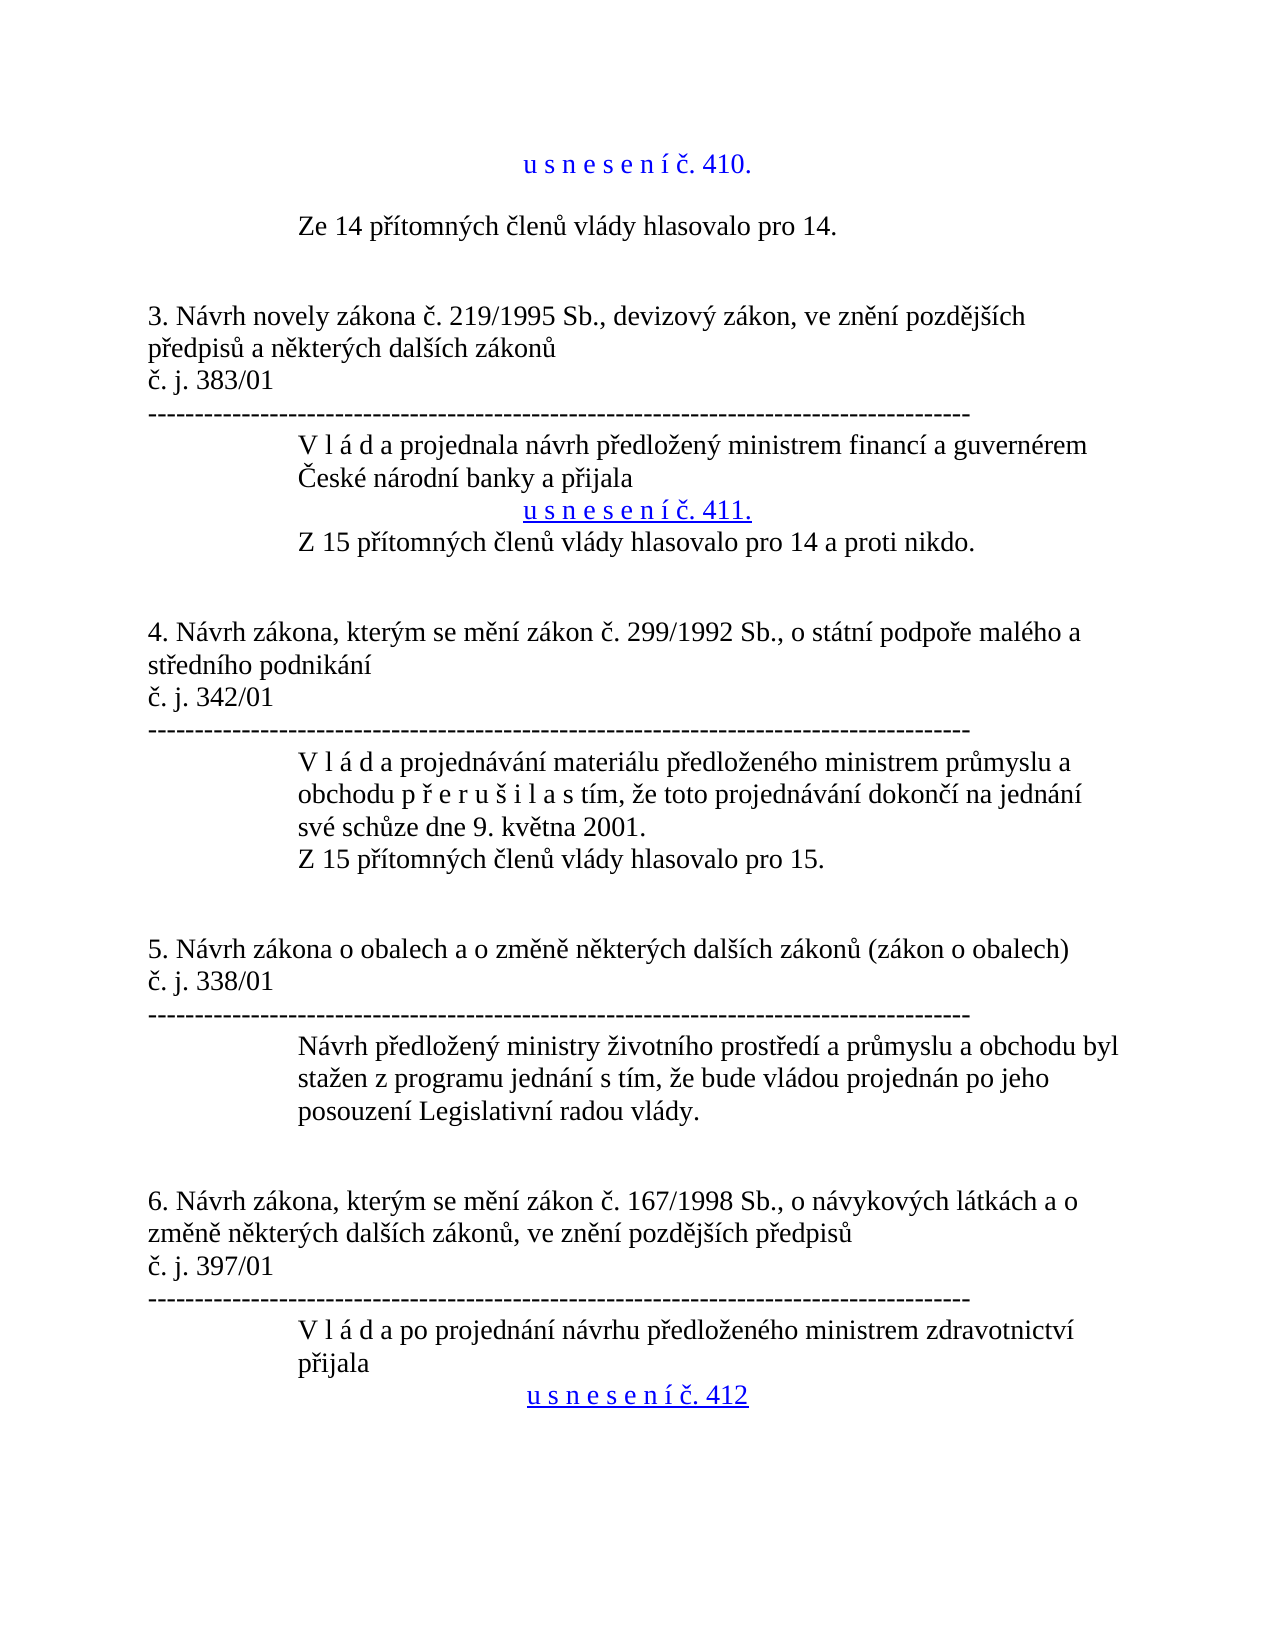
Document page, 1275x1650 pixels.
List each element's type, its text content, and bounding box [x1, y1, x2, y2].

text Z 15 přítomných členů vlády hlasovalo pro 14 a proti nikdo. [298, 525, 1127, 558]
text Ze 14 přítomných členů vlády hlasovalo pro 14. [298, 209, 1127, 241]
text 4. Návrh zákona, kterým se mění zákon č. 299/1992 Sb., o státní podpoře malého a středního podnikání č. j. 342/01 ---------------------------------------------------------------------------------------- [148, 558, 1127, 745]
text 3. Návrh novely zákona č. 219/1995 Sb., devizový zákon, ve znění pozdějších předpisů a některých dalších zákonů č. j. 383/01 ---------------------------------------------------------------------------------------- [148, 241, 1127, 428]
text 6. Návrh zákona, kterým se mění zákon č. 167/1998 Sb., o návykových látkách a o změně některých dalších zákonů, ve znění pozdějších předpisů č. j. 397/01 ---------------------------------------------------------------------------------------- [148, 1126, 1127, 1313]
text V l á d a projednala návrh předložený ministrem financí a guvernérem České národní banky a přijala [298, 428, 1127, 493]
text Z 15 přítomných členů vlády hlasovalo pro 15. [298, 842, 1127, 874]
text u s n e s e n í č. 411. [148, 493, 1127, 525]
text u s n e s e n í č. 410. [148, 148, 1127, 180]
text Návrh předložený ministry životního prostředí a průmyslu a obchodu byl stažen z programu jednání s tím, že bude vládou projednán po jeho posouzení Legislativní radou vlády. [298, 1029, 1127, 1126]
text 5. Návrh zákona o obalech a o změně některých dalších zákonů (zákon o obalech) č. j. 338/01 ---------------------------------------------------------------------------------------- [148, 874, 1127, 1029]
text V l á d a projednávání materiálu předloženého ministrem průmyslu a obchodu p ř e r u š i l a s tím, že toto projednávání dokončí na jednání své schůze dne 9. května 2001. [298, 745, 1127, 842]
text u s n e s e n í č. 412 [148, 1378, 1127, 1411]
text V l á d a po projednání návrhu předloženého ministrem zdravotnictví přijala [298, 1313, 1127, 1378]
